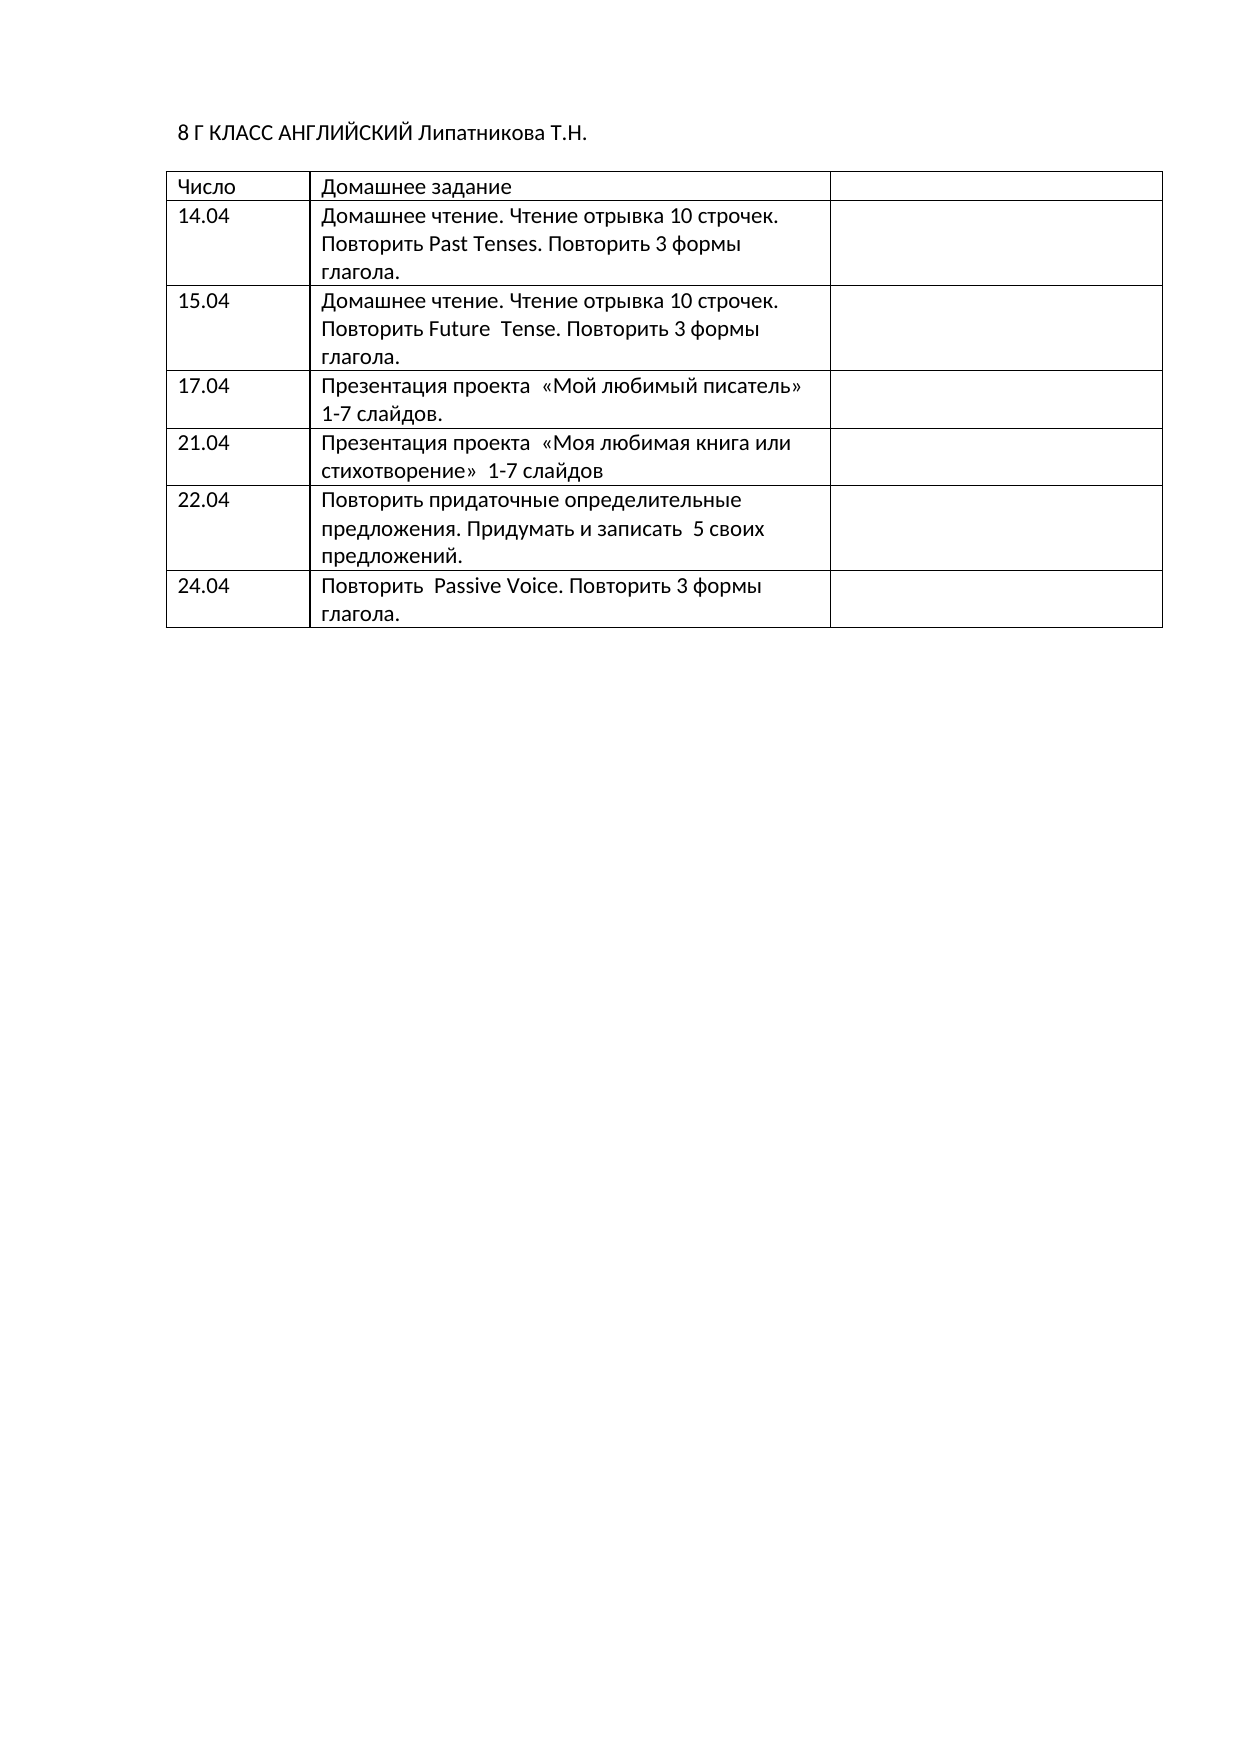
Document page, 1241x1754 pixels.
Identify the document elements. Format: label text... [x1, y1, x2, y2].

table_cell 17.04 [167, 371, 309, 427]
table_cell Презентация проекта «Мой любимый писатель» 1-7 слайдов. [311, 371, 830, 427]
table_cell Повторить придаточные определительные предложения. Придумать и записать 5 своих предложений. [311, 486, 830, 570]
table_cell [831, 571, 1162, 627]
table_cell 15.04 [167, 286, 309, 370]
table_cell 24.04 [167, 571, 309, 627]
table_cell [831, 429, 1162, 484]
table_cell 14.04 [167, 201, 309, 285]
table_cell [831, 286, 1162, 370]
table_cell 22.04 [167, 486, 309, 570]
table_header [831, 172, 1162, 200]
table_cell [831, 201, 1162, 285]
table_header Домашнее задание [311, 172, 830, 200]
text 8 Г КЛАСС АНГЛИЙСКИЙ Липатникова Т.Н. [177, 118, 1152, 146]
table_cell Повторить Passive Voice. Повторить 3 формы глагола. [311, 571, 830, 627]
table_cell Домашнее чтение. Чтение отрывка 10 строчек. Повторить Past Tenses. Повторить 3 формы глагола. [311, 201, 830, 285]
table_cell [831, 486, 1162, 570]
table_cell Презентация проекта «Моя любимая книга или стихотворение» 1-7 слайдов [311, 429, 830, 484]
table_header Число [167, 172, 309, 200]
table_cell 21.04 [167, 429, 309, 484]
table_cell [831, 371, 1162, 427]
table_cell Домашнее чтение. Чтение отрывка 10 строчек. Повторить Future Tense. Повторить 3 формы глагола. [311, 286, 830, 370]
